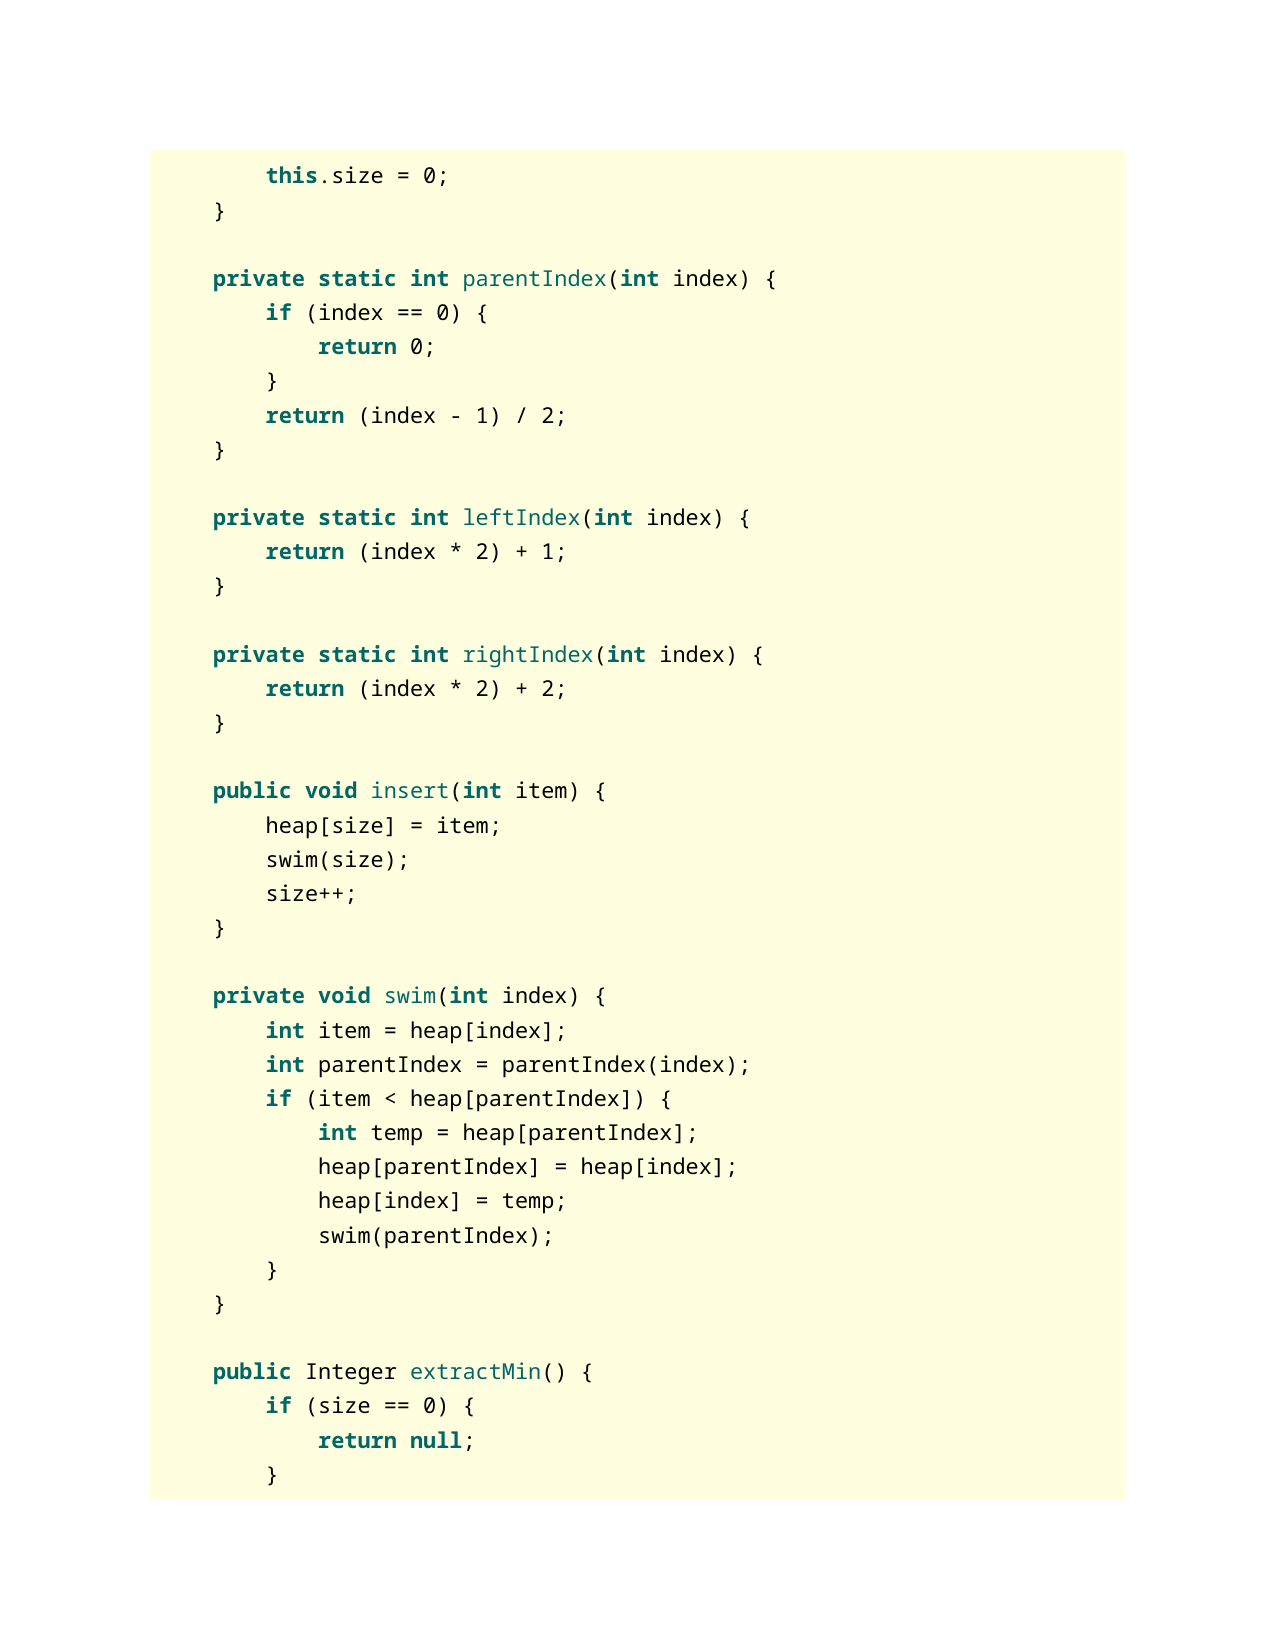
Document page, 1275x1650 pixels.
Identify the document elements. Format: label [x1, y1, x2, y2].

table_header [150, 150, 1125, 1499]
